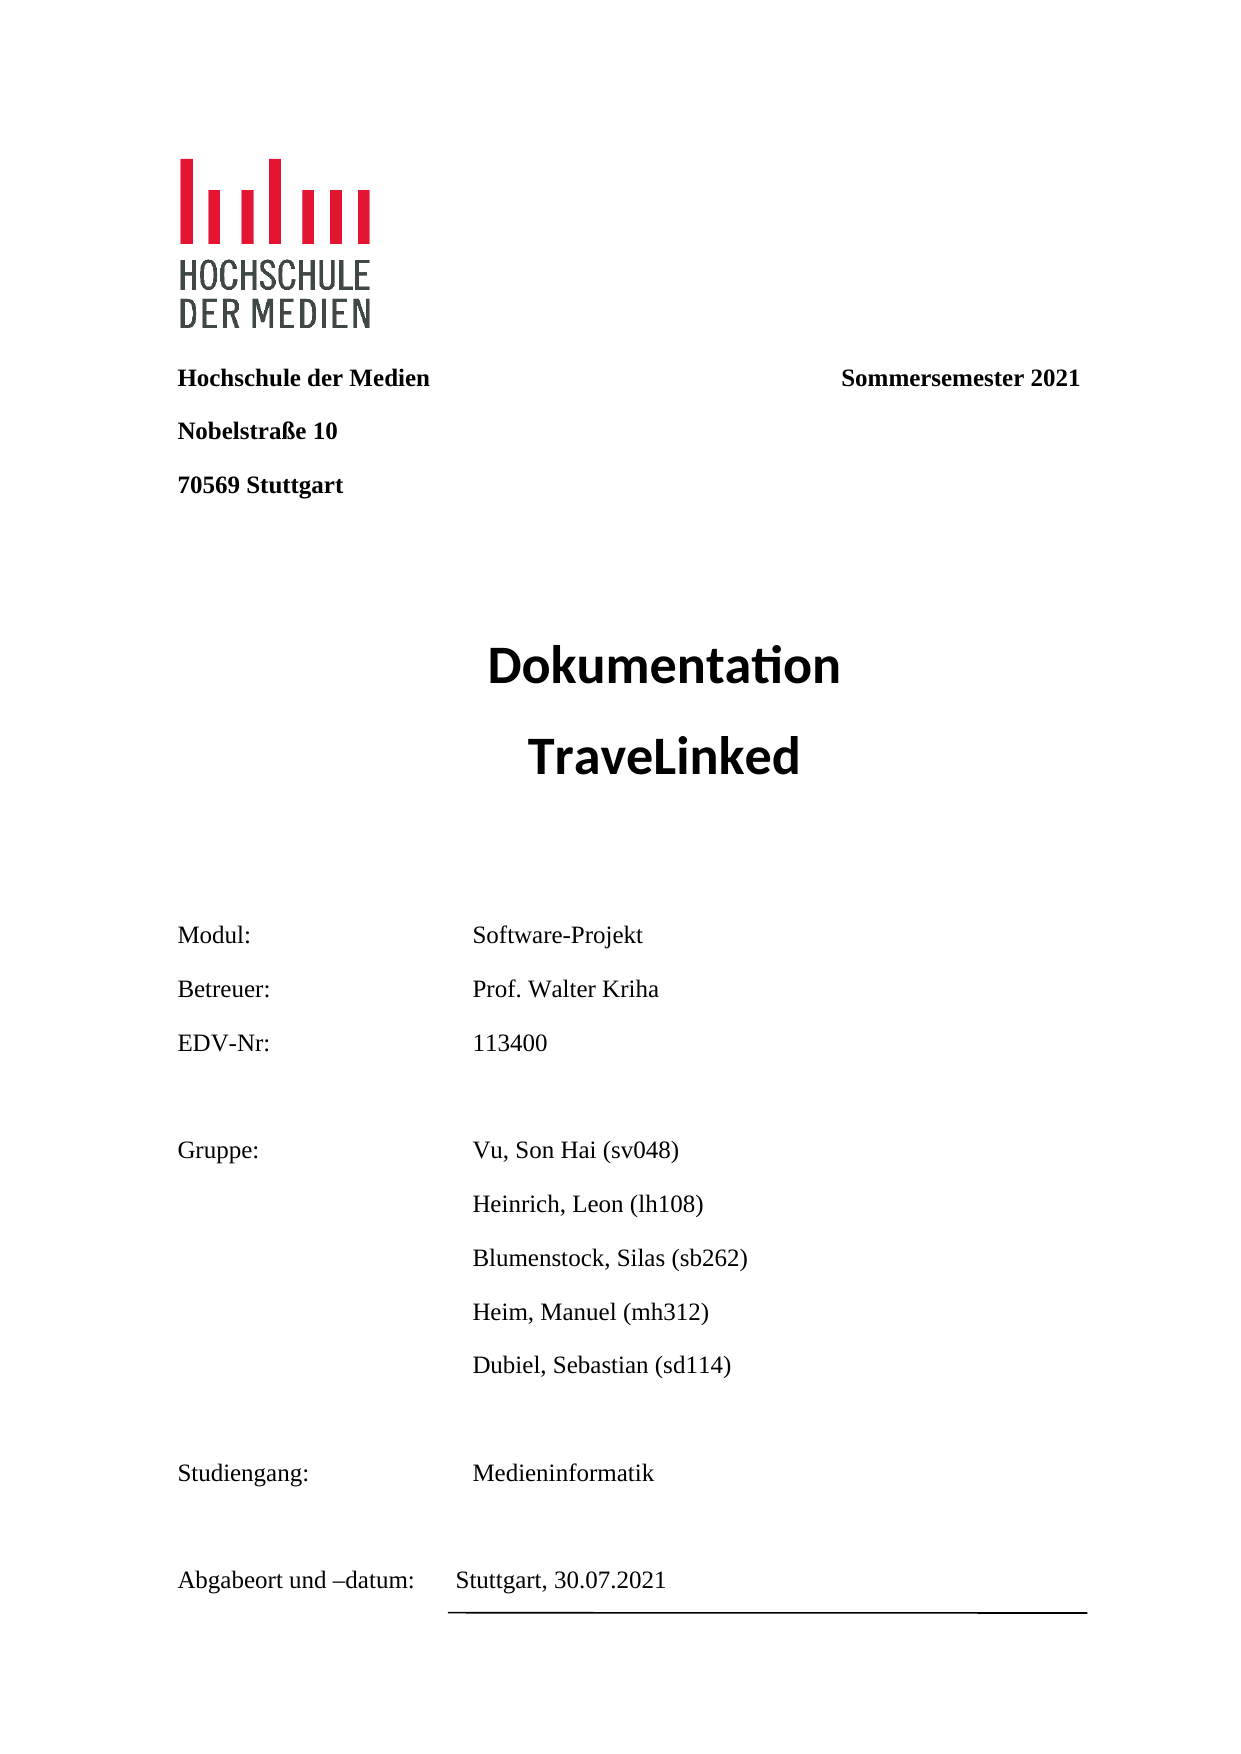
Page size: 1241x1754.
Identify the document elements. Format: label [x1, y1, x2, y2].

picture [170, 149, 378, 341]
